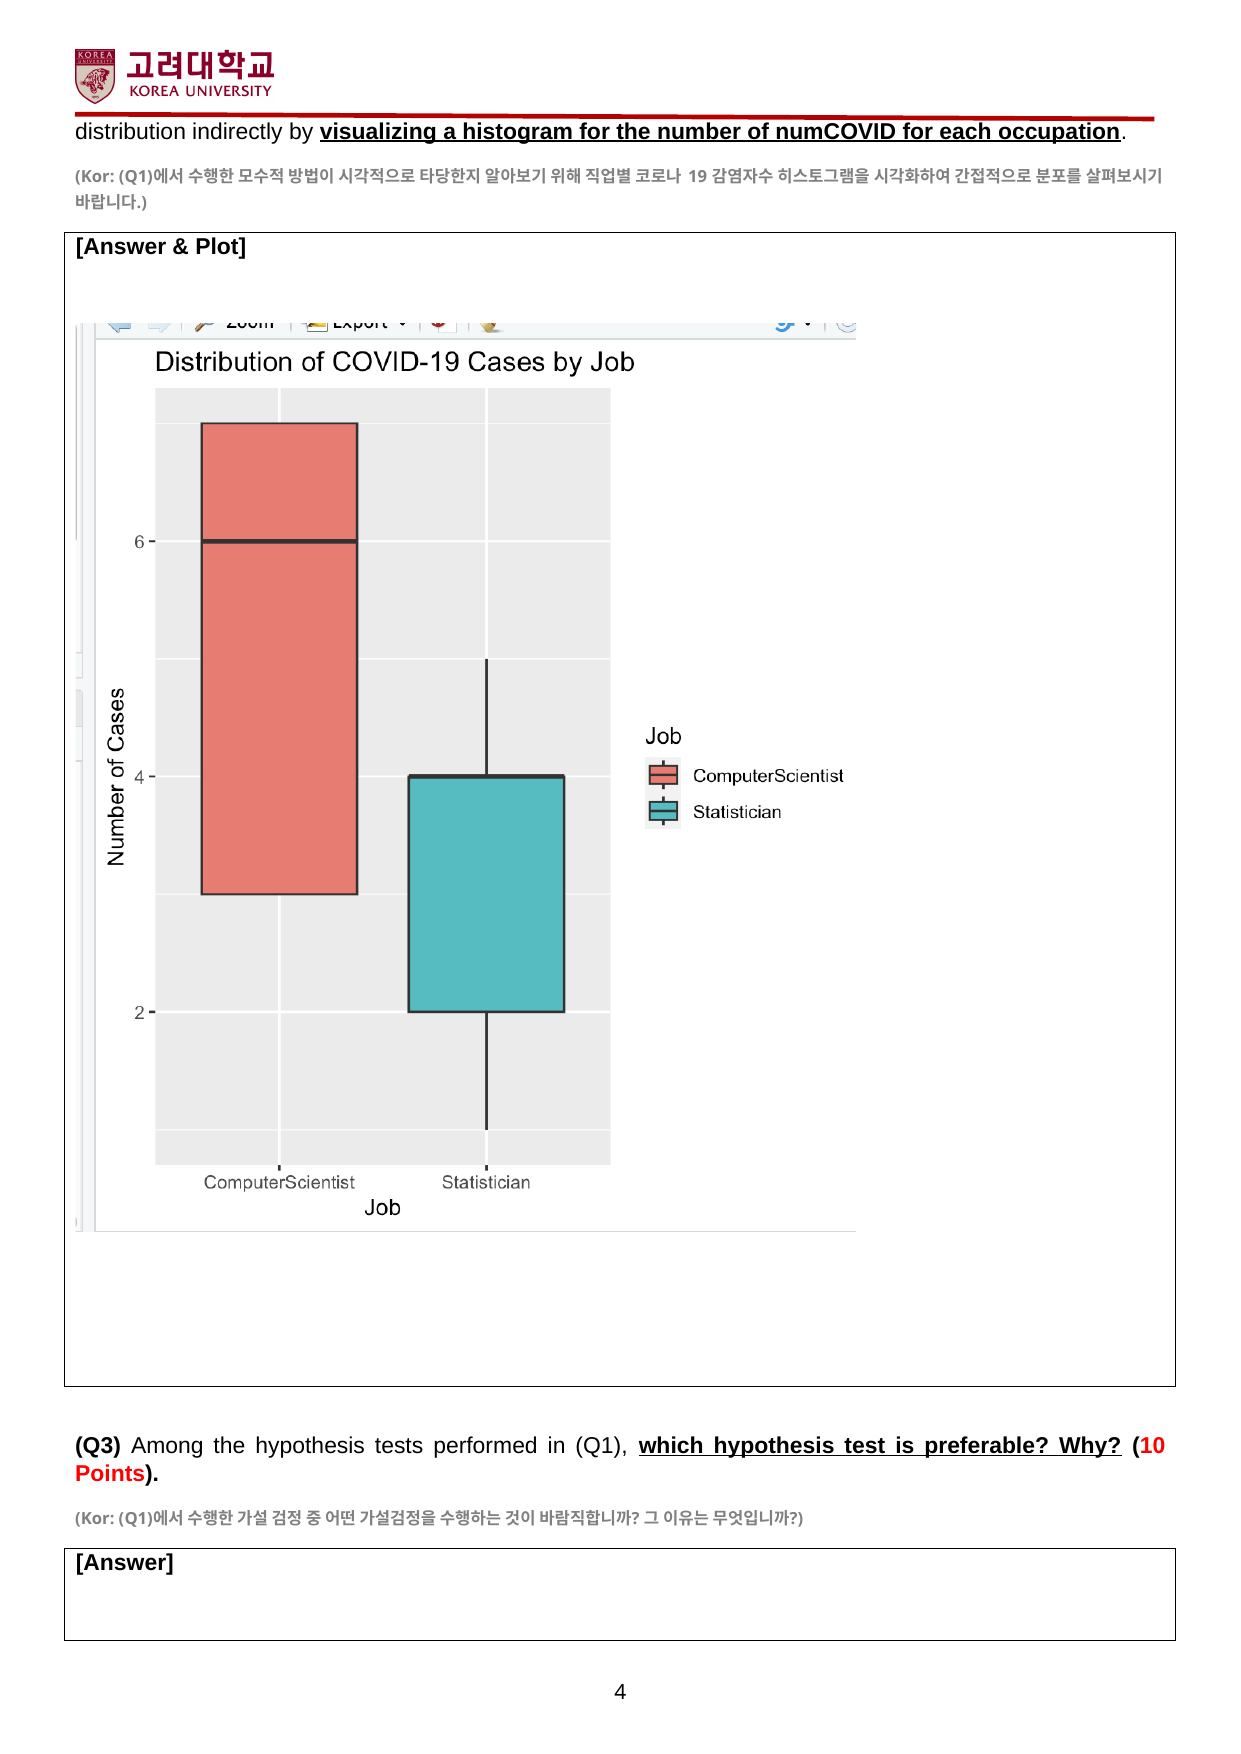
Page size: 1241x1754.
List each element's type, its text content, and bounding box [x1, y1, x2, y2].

table_header [Answer & Plot] [65, 233, 1175, 1386]
picture [75, 49, 274, 104]
text (Q3) Among the hypothesis tests performed in (Q1), which hypothesis test is preferable? Why? (10 Points). [75, 1432, 1165, 1487]
picture [75, 323, 857, 1232]
table_header [Answer] [65, 1549, 1175, 1639]
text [75, 118, 1165, 144]
